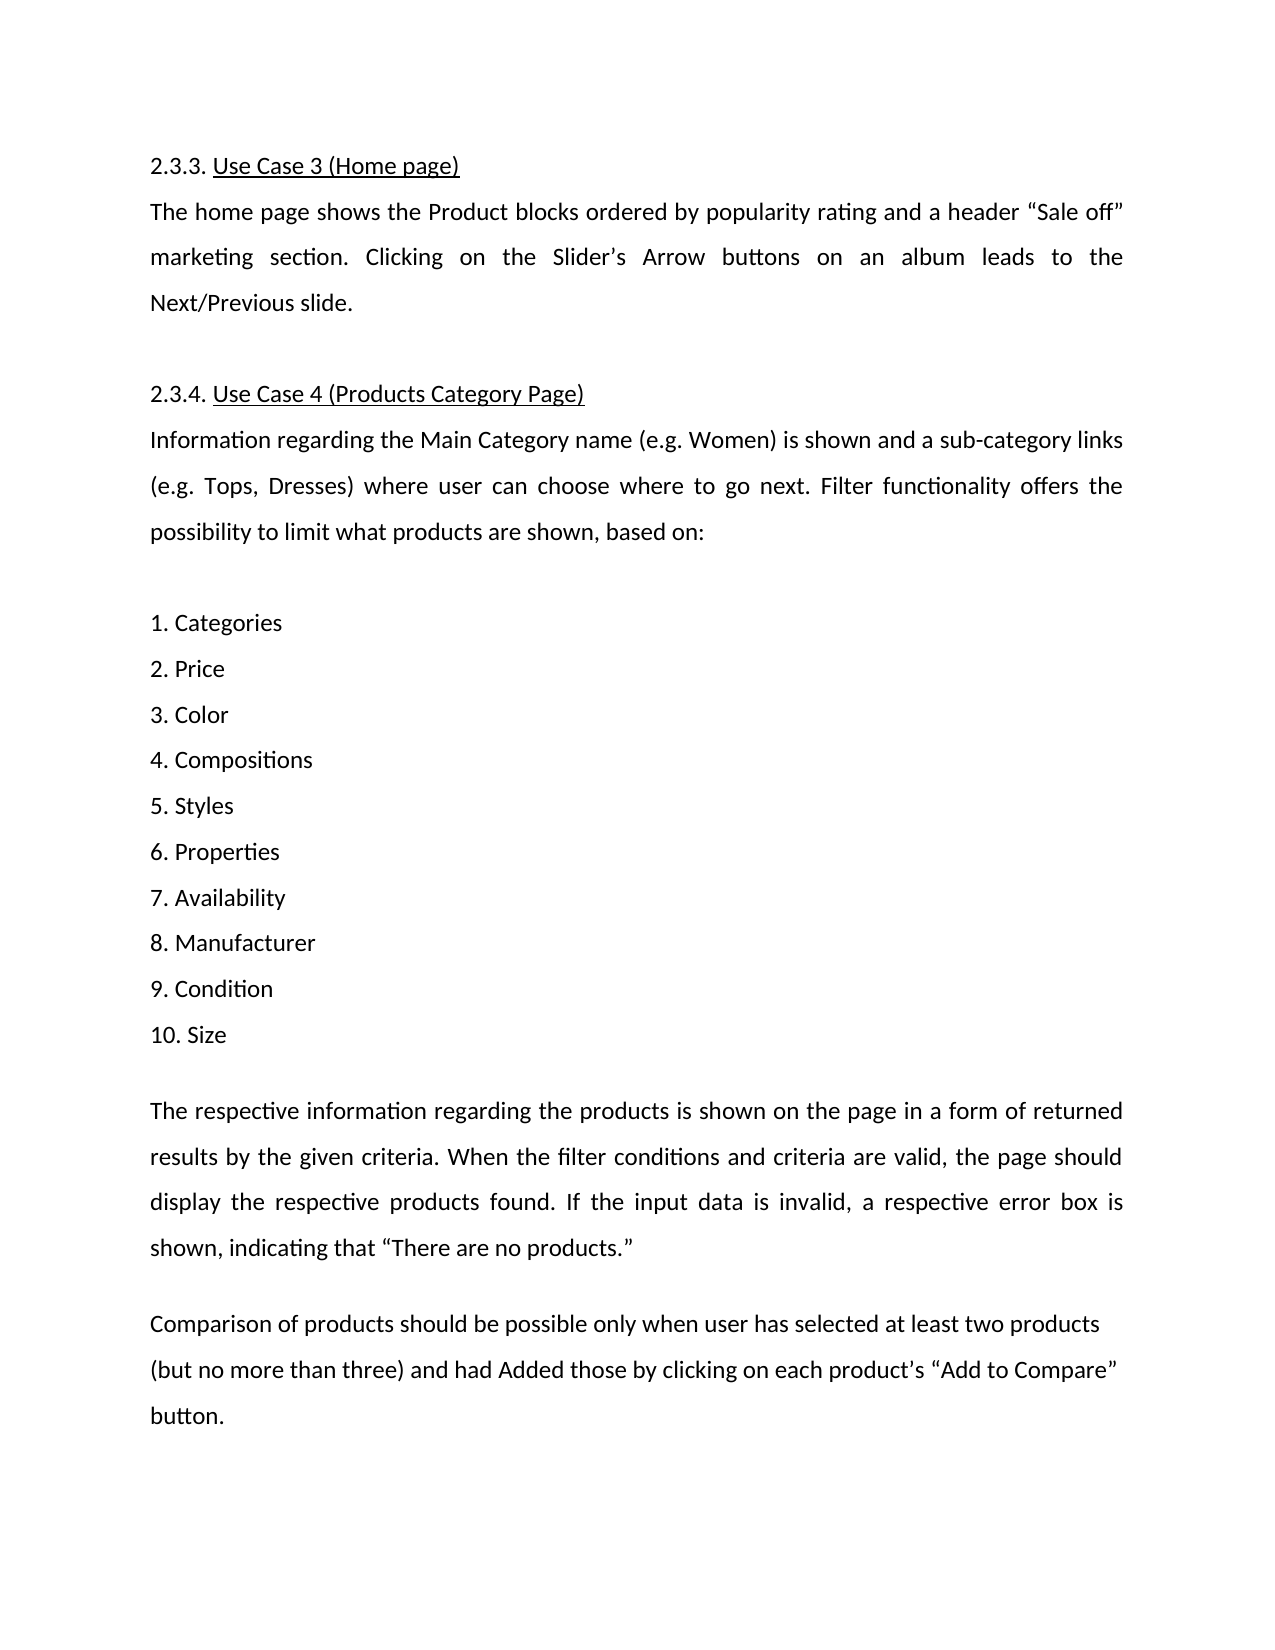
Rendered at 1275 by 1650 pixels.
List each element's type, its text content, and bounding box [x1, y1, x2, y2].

text 1. Categories [150, 607, 1125, 638]
text 10. Size [150, 1019, 1125, 1049]
text 4. Compositions [150, 744, 1125, 775]
text Information regarding the Main Category name (e.g. Women) is shown and a sub-category links (e.g. Tops, Dresses) where user can choose where to go next. Filter functionality offers the possibility to limit what products are shown, based on: [150, 424, 1125, 546]
text 2.3.4. Use Case 4 (Products Category Page) [150, 379, 1125, 409]
text 3. Color [150, 699, 1125, 729]
text 2.3.3. Use Case 3 (Home page) [150, 150, 1125, 181]
text 6. Properties [150, 836, 1125, 866]
text The respective information regarding the products is shown on the page in a form of returned results by the given criteria. When the filter conditions and criteria are valid, the page should display the respective products found. If the input data is invalid, a respective error box is shown, indicating that “There are no products.” [150, 1095, 1125, 1263]
text 8. Manufacturer [150, 927, 1125, 958]
text 2. Price [150, 653, 1125, 683]
text 7. Availability [150, 882, 1125, 912]
text 9. Condition [150, 973, 1125, 1004]
text Comparison of products should be possible only when user has selected at least two products (but no more than three) and had Added those by clicking on each product’s “Add to Compare” button. [150, 1308, 1125, 1431]
text 5. Styles [150, 790, 1125, 821]
text The home page shows the Product blocks ordered by popularity rating and a header “Sale off” marketing section. Clicking on the Slider’s Arrow buttons on an album leads to the Next/Previous slide. [150, 196, 1125, 318]
